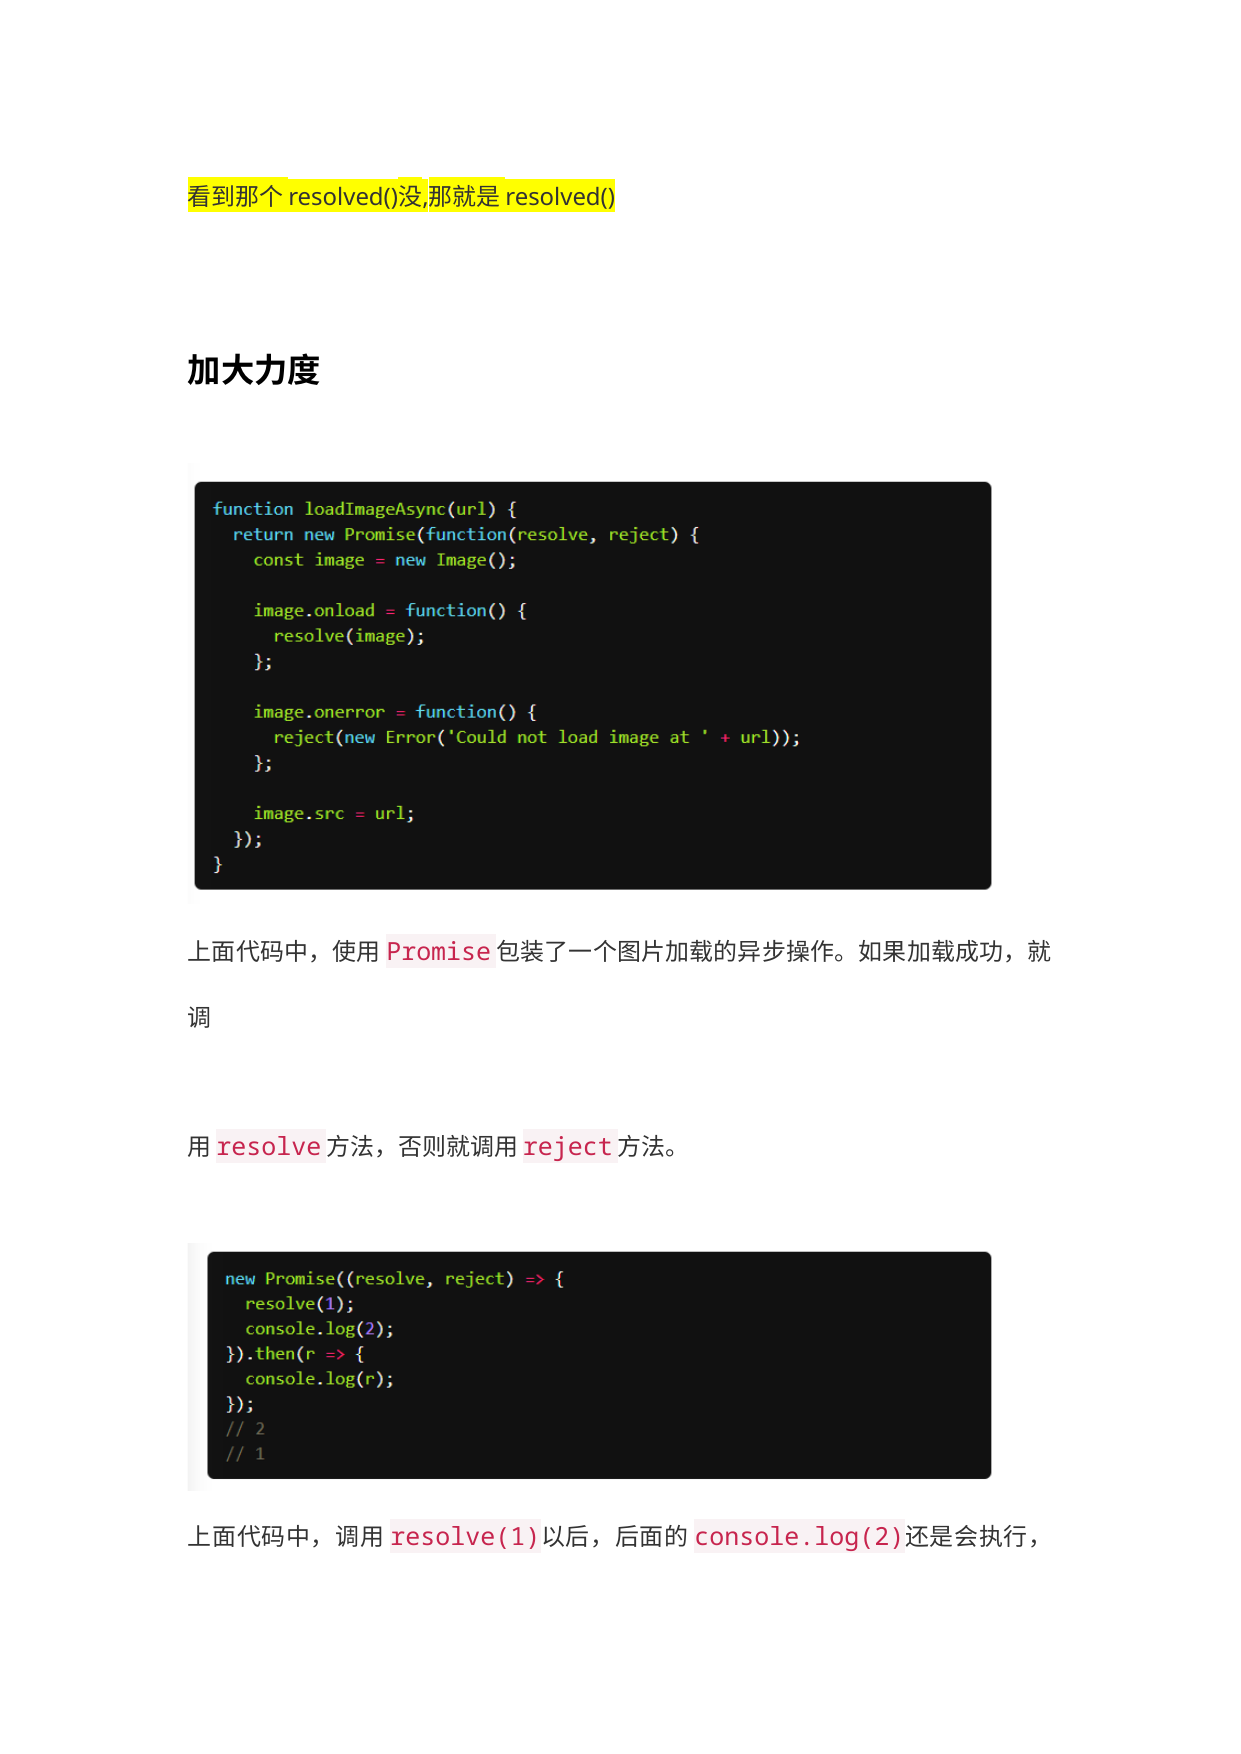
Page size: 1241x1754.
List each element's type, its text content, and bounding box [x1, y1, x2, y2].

text 上面代码中，使用Promise包装了一个图片加载的异步操作。如果加载成功，就调 [187, 918, 1053, 1048]
picture [187, 463, 1053, 904]
picture [187, 1243, 1053, 1491]
subtitle 加大力度 [187, 336, 1053, 401]
text 用resolve方法，否则就调用reject方法。 [187, 1113, 1053, 1178]
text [187, 1503, 1053, 1568]
text 看到那个resolved()没,那就是resolved() [187, 162, 1053, 227]
